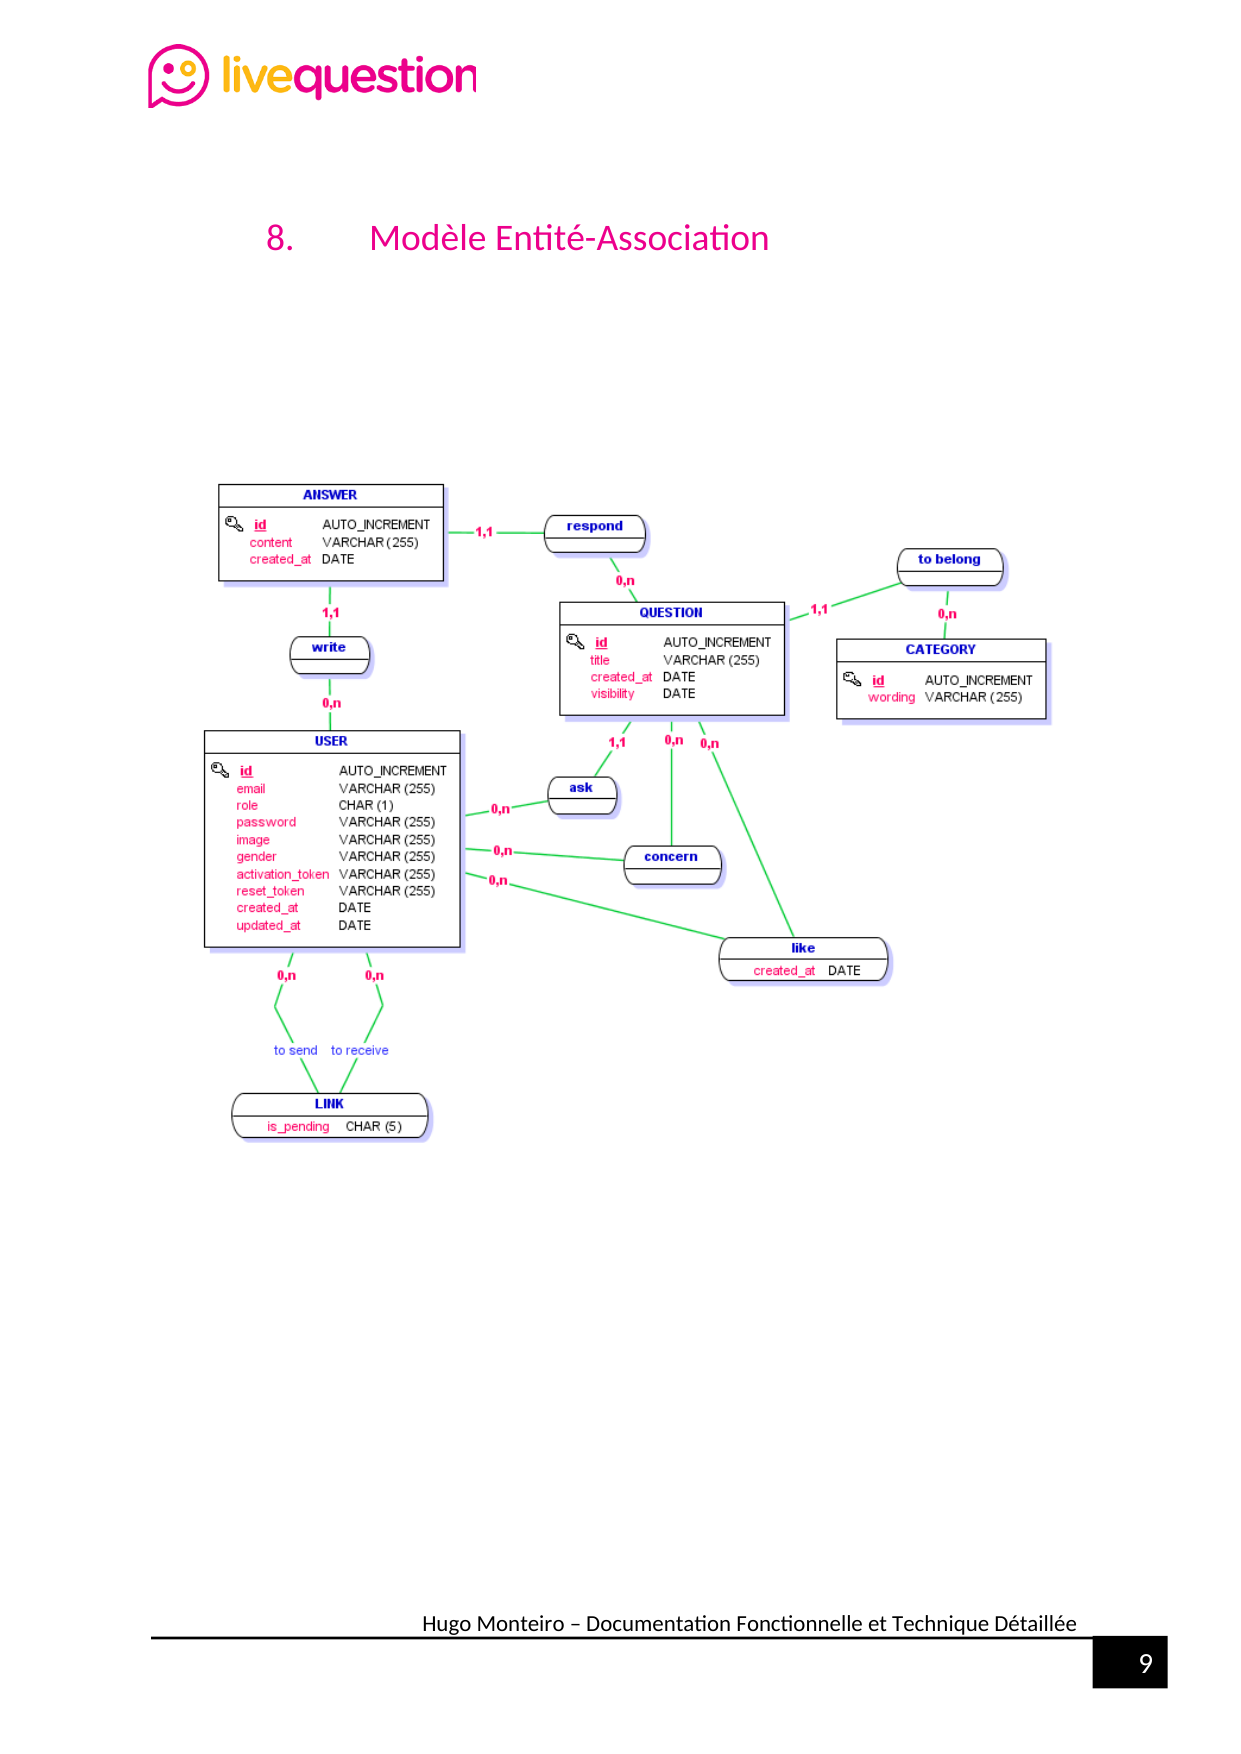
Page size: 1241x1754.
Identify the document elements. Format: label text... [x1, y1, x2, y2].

list Modèle Entité-Association [266, 214, 1093, 259]
picture [147, 465, 1087, 1153]
picture [147, 44, 476, 108]
